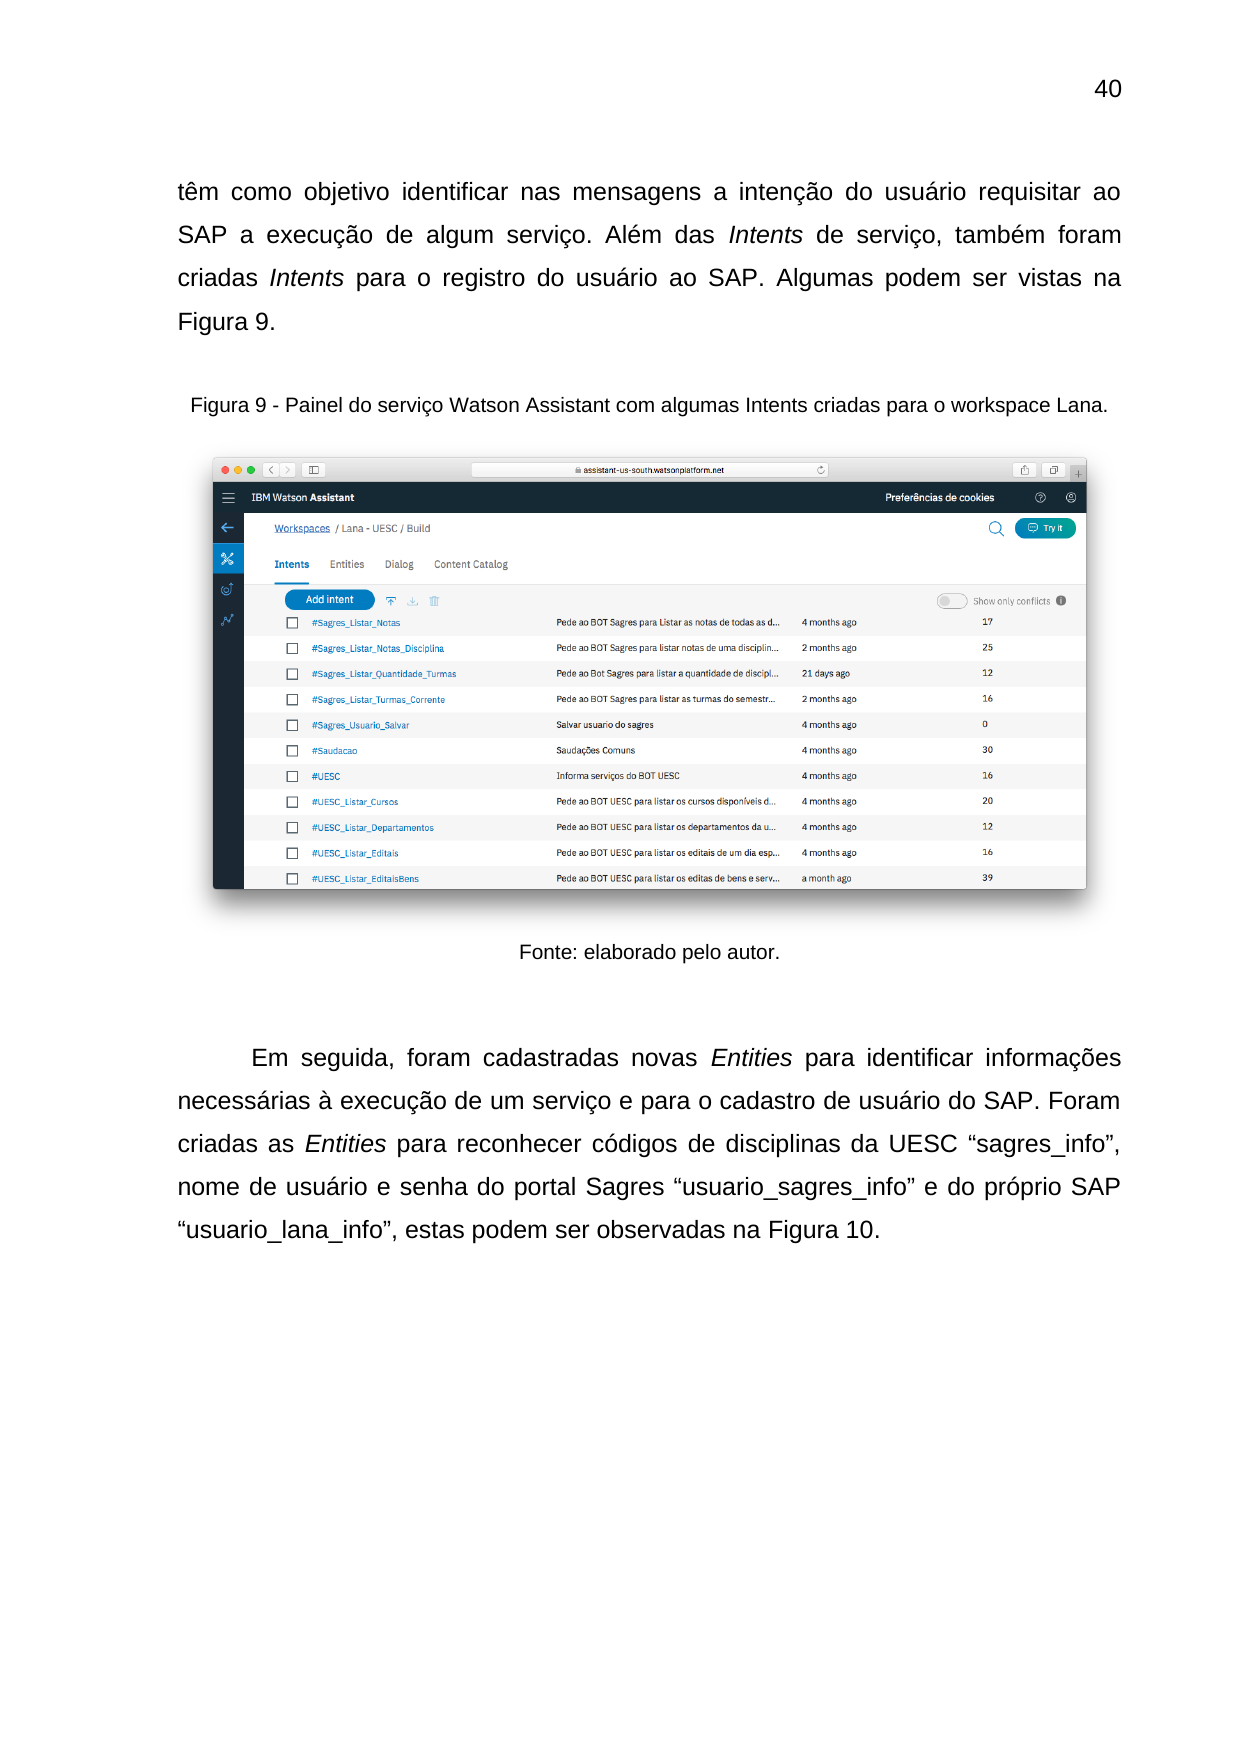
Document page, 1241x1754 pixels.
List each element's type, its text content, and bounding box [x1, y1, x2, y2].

picture [177, 437, 1122, 940]
text Em seguida, foram cadastradas novas Entities para identificar informações necessárias à execução de um serviço e para o cadastro de usuário do SAP. Foram criadas as Entities para reconhecer códigos de disciplinas da UESC “sagres_info”, nome de usuário e senha do portal Sagres “usuario_sagres_info” e do próprio SAP “usuario_lana_info”, estas podem ser observadas na Figura 10. [177, 1043, 1122, 1244]
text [177, 177, 1122, 335]
text Fonte: elaborado pelo autor. [177, 940, 1122, 964]
